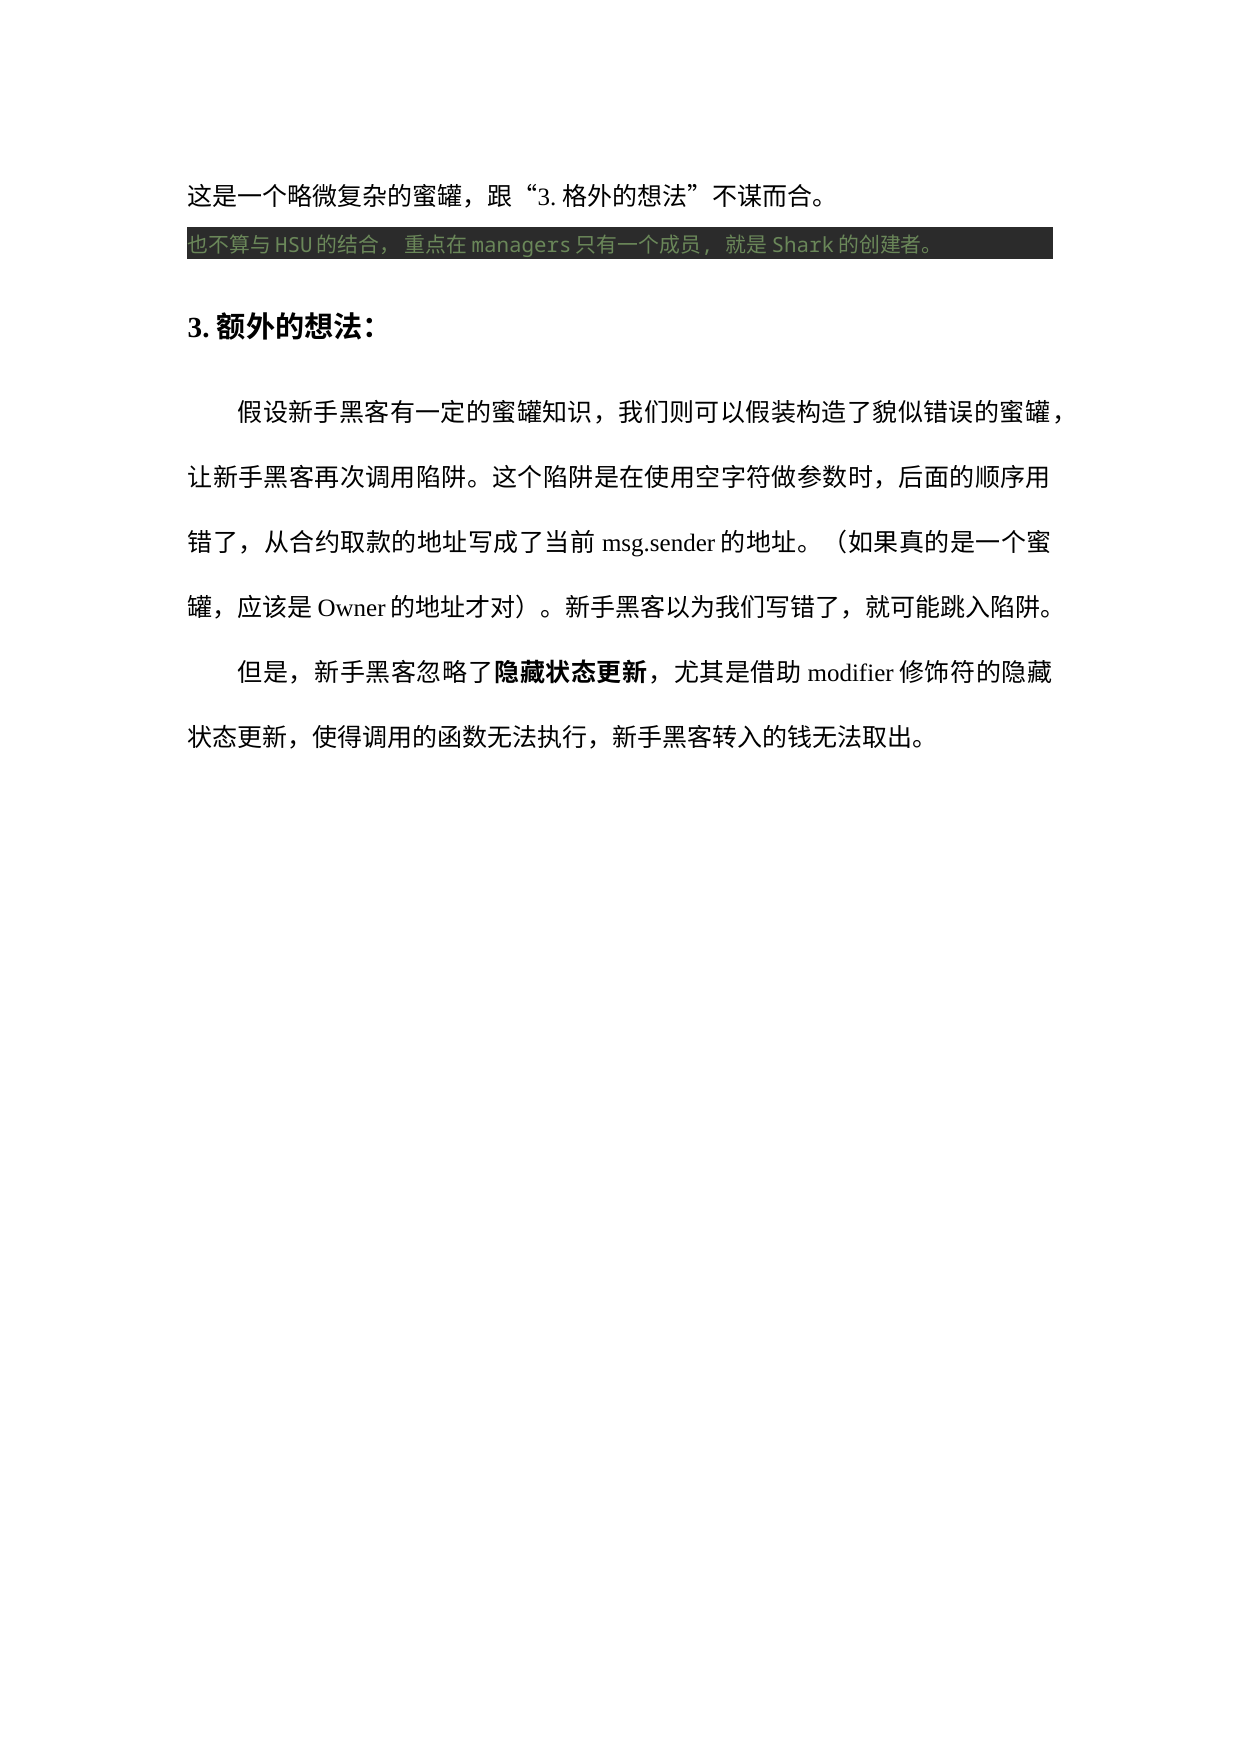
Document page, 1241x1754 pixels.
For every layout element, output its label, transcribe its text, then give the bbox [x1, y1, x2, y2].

text 也不算与HSU的结合， 重点在managers只有一个成员, 就是Shark的创建者。 [187, 227, 1053, 259]
text 这是一个略微复杂的蜜罐，跟“3. 格外的想法”不谋而合。 [187, 162, 1053, 227]
text 假设新手黑客有一定的蜜罐知识，我们则可以假装构造了貌似错误的蜜罐，让新手黑客再次调用陷阱。这个陷阱是在使用空字符做参数时，后面的顺序用错了，从合约取款的地址写成了当前msg.sender的地址。（如果真的是一个蜜罐，应该是Owner的地址才对）。新手黑客以为我们写错了，就可能跳入陷阱。 [187, 378, 1053, 638]
text 但是，新手黑客忽略了隐藏状态更新，尤其是借助modifier修饰符的隐藏状态更新，使得调用的函数无法执行，新手黑客转入的钱无法取出。 [187, 638, 1053, 768]
subtitle 3. 额外的想法： [187, 292, 1053, 357]
